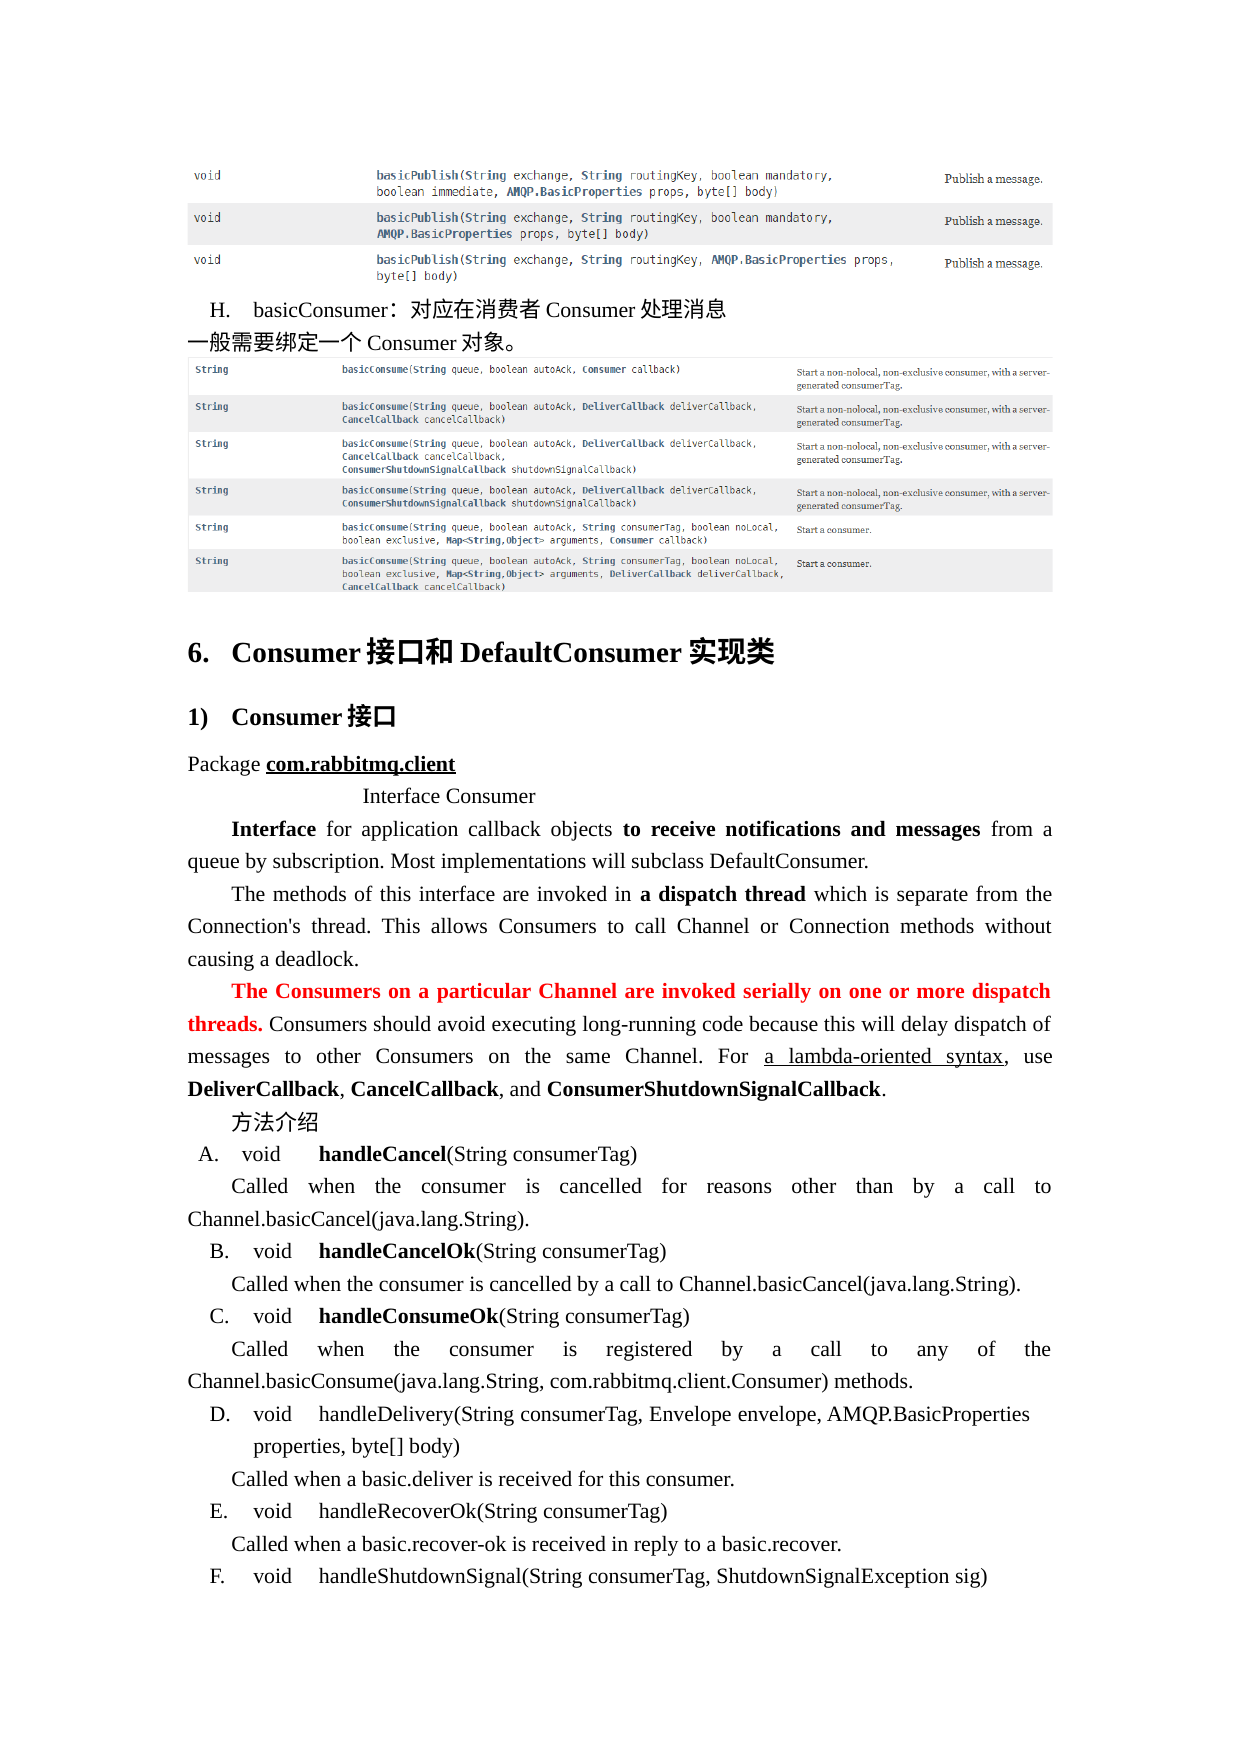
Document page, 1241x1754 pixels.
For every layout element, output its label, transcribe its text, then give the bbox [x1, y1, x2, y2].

text Package com.rabbitmq.client [187, 747, 1053, 779]
picture [187, 162, 1053, 286]
text Called when the consumer is registered by a call to any of the Channel.basicConsume(java.lang.String, com.rabbitmq.client.Consumer) methods. [187, 1332, 1053, 1397]
text Called when the consumer is cancelled by a call to Channel.basicCancel(java.lang.String). [187, 1267, 1053, 1299]
subtitle void handleDelivery​(String consumerTag, Envelope envelope, AMQP.BasicProperties properties, byte[] body) [209, 1397, 1031, 1462]
text The methods of this interface are invoked in a dispatch thread which is separate from the Connection's thread. This allows Consumers to call Channel or Connection methods without causing a deadlock. [187, 877, 1053, 974]
text Interface Consumer [319, 779, 1053, 812]
picture [187, 357, 1053, 592]
text Called when the consumer is cancelled for reasons other than by a call to Channel.basicCancel(java.lang.String). [187, 1169, 1053, 1234]
subtitle basicConsumer：对应在消费者Consumer处理消息 [209, 292, 1031, 324]
text Called when a basic.deliver is received for this consumer. [187, 1462, 1053, 1494]
text 一般需要绑定一个Consumer对象。 [187, 324, 1053, 357]
text 方法介绍 [187, 1104, 1053, 1137]
subtitle void handleCancel​(String consumerTag) [198, 1137, 1031, 1169]
text The Consumers on a particular Channel are invoked serially on one or more dispatch threads. Consumers should avoid executing long-running code because this will delay dispatch of messages to other Consumers on the same Channel. For a lambda-oriented syntax, use DeliverCallback, CancelCallback, and ConsumerShutdownSignalCallback. [187, 974, 1053, 1104]
subtitle void handleConsumeOk​(String consumerTag) [209, 1299, 1031, 1332]
subtitle void handleCancelOk​(String consumerTag) [209, 1234, 1031, 1267]
subtitle void handleShutdownSignal​(String consumerTag, ShutdownSignalException sig) [209, 1559, 1031, 1592]
subtitle Consumer接口 [187, 682, 1053, 747]
subtitle Consumer接口和DefaultConsumer实现类 [187, 617, 1053, 682]
text Interface for application callback objects to receive notifications and messages from a queue by subscription. Most implementations will subclass DefaultConsumer. [187, 812, 1053, 877]
text Called when a basic.recover-ok is received in reply to a basic.recover. [187, 1527, 1053, 1559]
subtitle void handleRecoverOk​(String consumerTag) [209, 1494, 1031, 1527]
